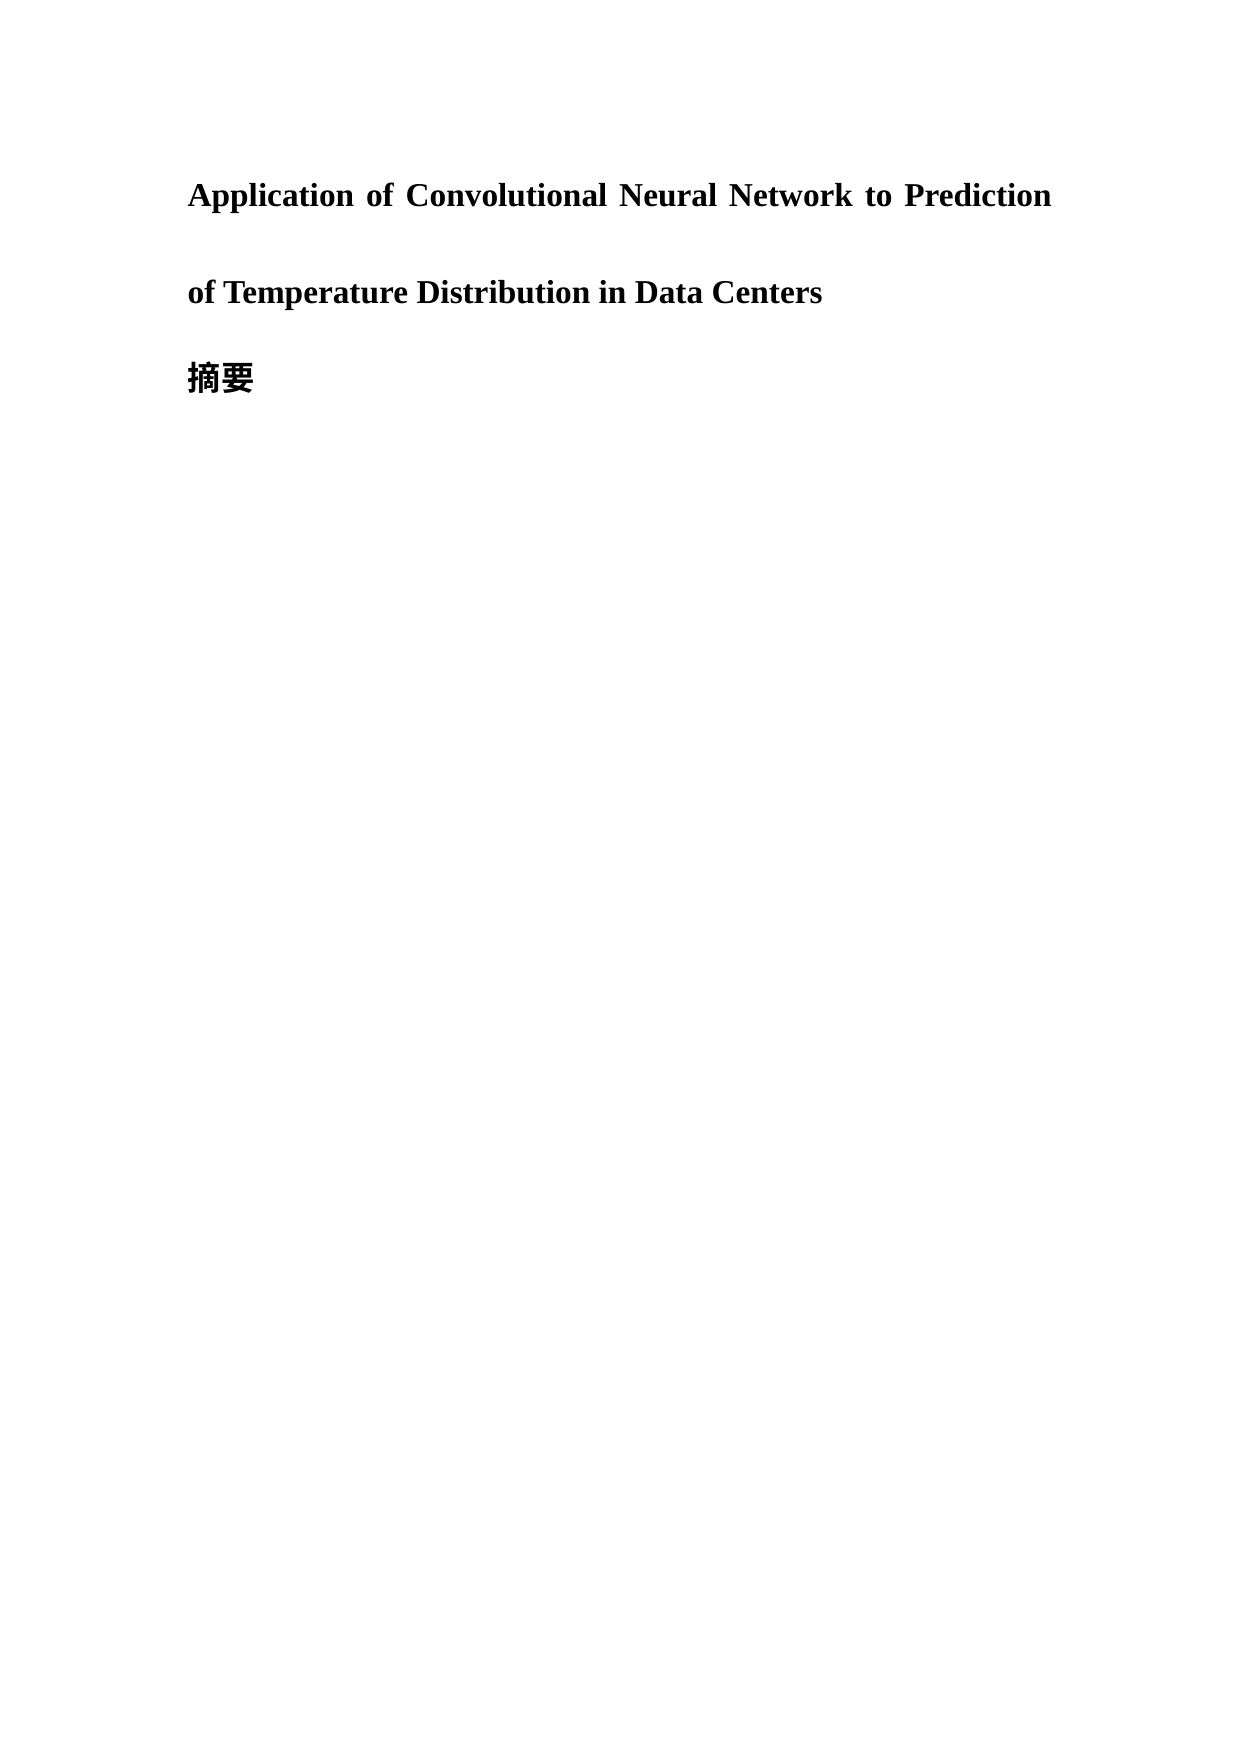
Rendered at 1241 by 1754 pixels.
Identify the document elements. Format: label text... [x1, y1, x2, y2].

subtitle Application of Convolutional Neural Network to Prediction of Temperature Distribution in Data Centers [187, 162, 1053, 324]
subtitle 摘要 [187, 344, 1053, 409]
